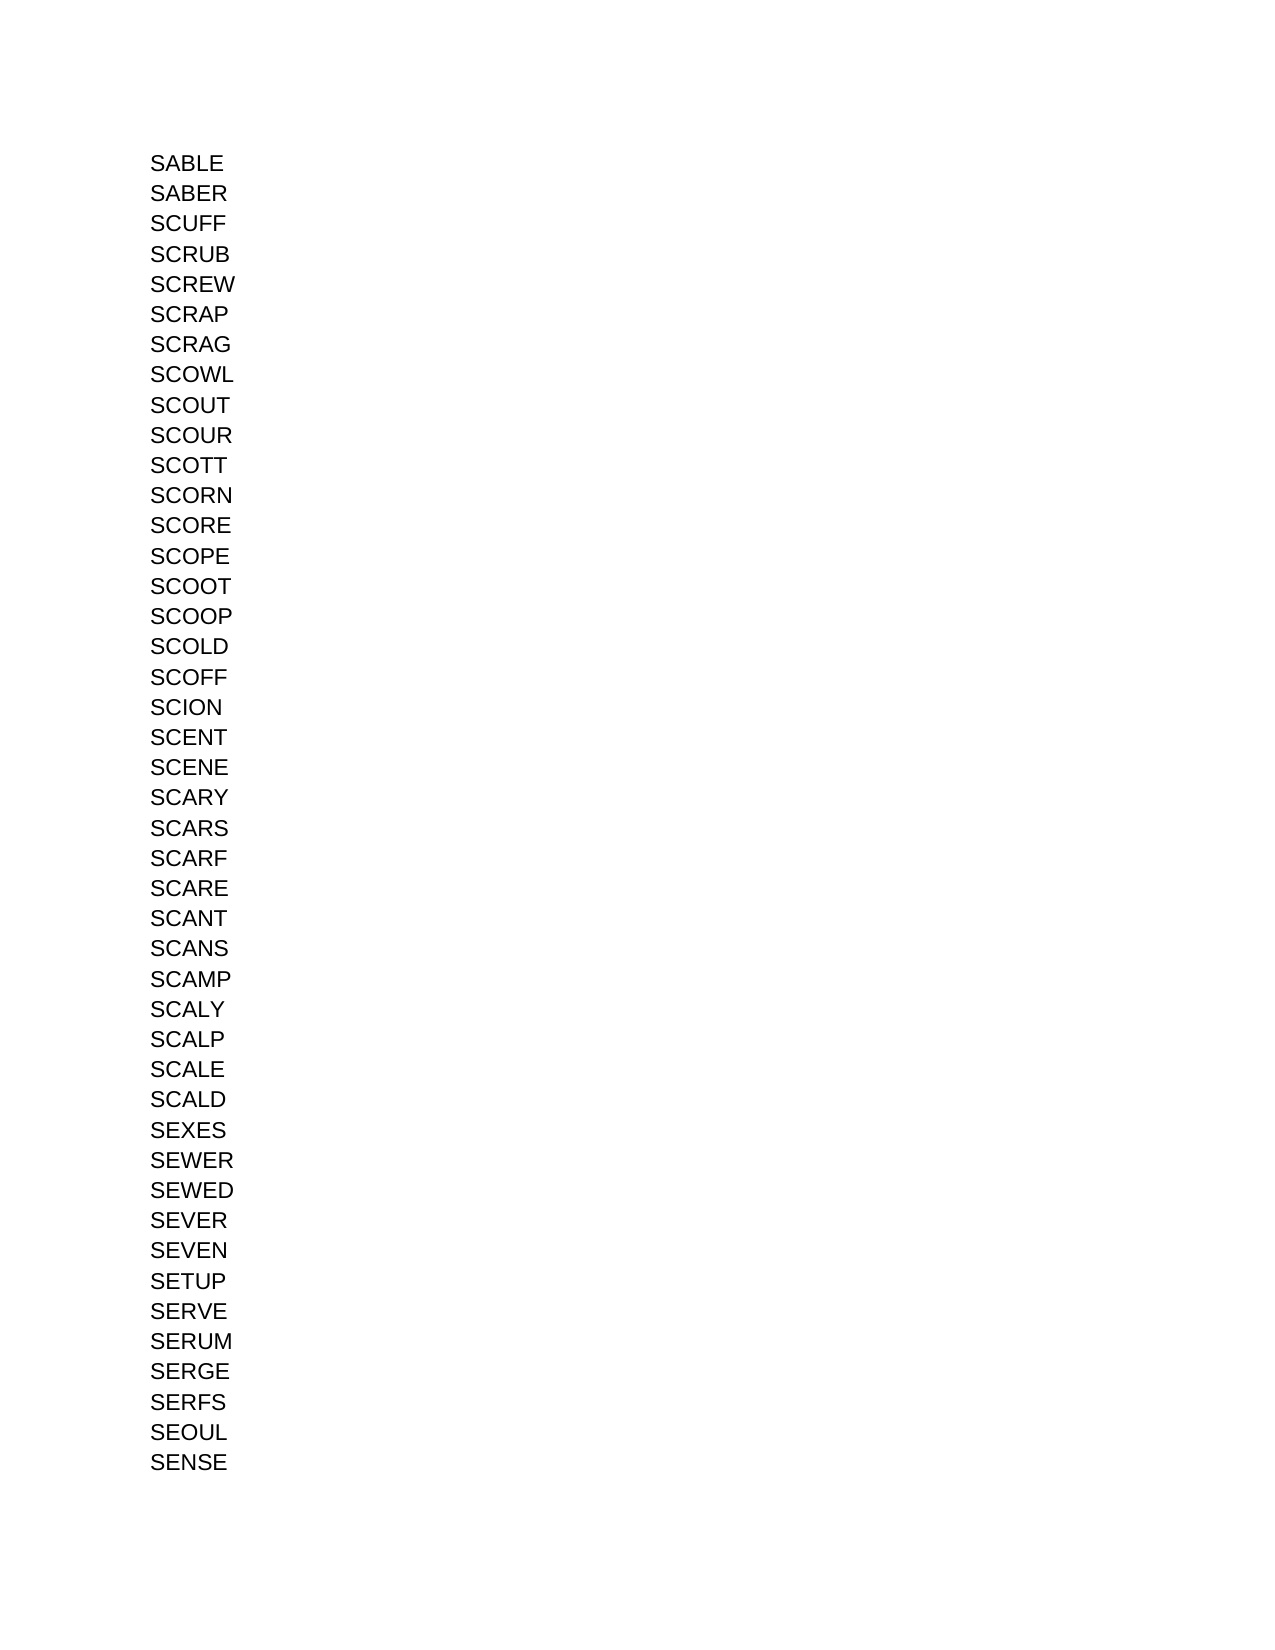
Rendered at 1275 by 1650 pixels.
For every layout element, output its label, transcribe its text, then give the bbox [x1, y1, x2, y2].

text SCREW [150, 271, 1125, 297]
text SCOWL [150, 361, 1125, 388]
text SCARF [150, 845, 1125, 871]
text SCALP [150, 1026, 1125, 1052]
text SCOFF [150, 663, 1125, 690]
text SCUFF [150, 210, 1125, 237]
text SCENE [150, 754, 1125, 781]
text SCOUT [150, 392, 1125, 418]
text SCAMP [150, 966, 1125, 992]
text SCALE [150, 1056, 1125, 1083]
text SEVEN [150, 1237, 1125, 1264]
text SCARE [150, 875, 1125, 901]
text SCOUR [150, 422, 1125, 448]
text SCOPE [150, 543, 1125, 569]
text SABLE [150, 150, 1125, 176]
text SCOOP [150, 603, 1125, 629]
text SCRAG [150, 331, 1125, 358]
text SCRUB [150, 241, 1125, 267]
text SENSE [150, 1449, 1125, 1475]
text SERFS [150, 1388, 1125, 1415]
text SERUM [150, 1328, 1125, 1354]
text SCANS [150, 935, 1125, 962]
text SERGE [150, 1358, 1125, 1385]
text SEOUL [150, 1419, 1125, 1445]
text SEXES [150, 1117, 1125, 1143]
text SCOLD [150, 633, 1125, 660]
text SEWER [150, 1147, 1125, 1173]
text SCENT [150, 724, 1125, 750]
text SCANT [150, 905, 1125, 932]
text SCORN [150, 482, 1125, 509]
text SCOTT [150, 452, 1125, 478]
text SCOOT [150, 573, 1125, 599]
text SEWED [150, 1177, 1125, 1203]
text SCION [150, 694, 1125, 720]
text SCRAP [150, 301, 1125, 327]
text SETUP [150, 1268, 1125, 1294]
text SCARS [150, 814, 1125, 841]
text SCALD [150, 1086, 1125, 1113]
text SERVE [150, 1298, 1125, 1324]
text SEVER [150, 1207, 1125, 1234]
text SCALY [150, 996, 1125, 1022]
text SCARY [150, 784, 1125, 811]
text SABER [150, 180, 1125, 207]
text SCORE [150, 512, 1125, 539]
